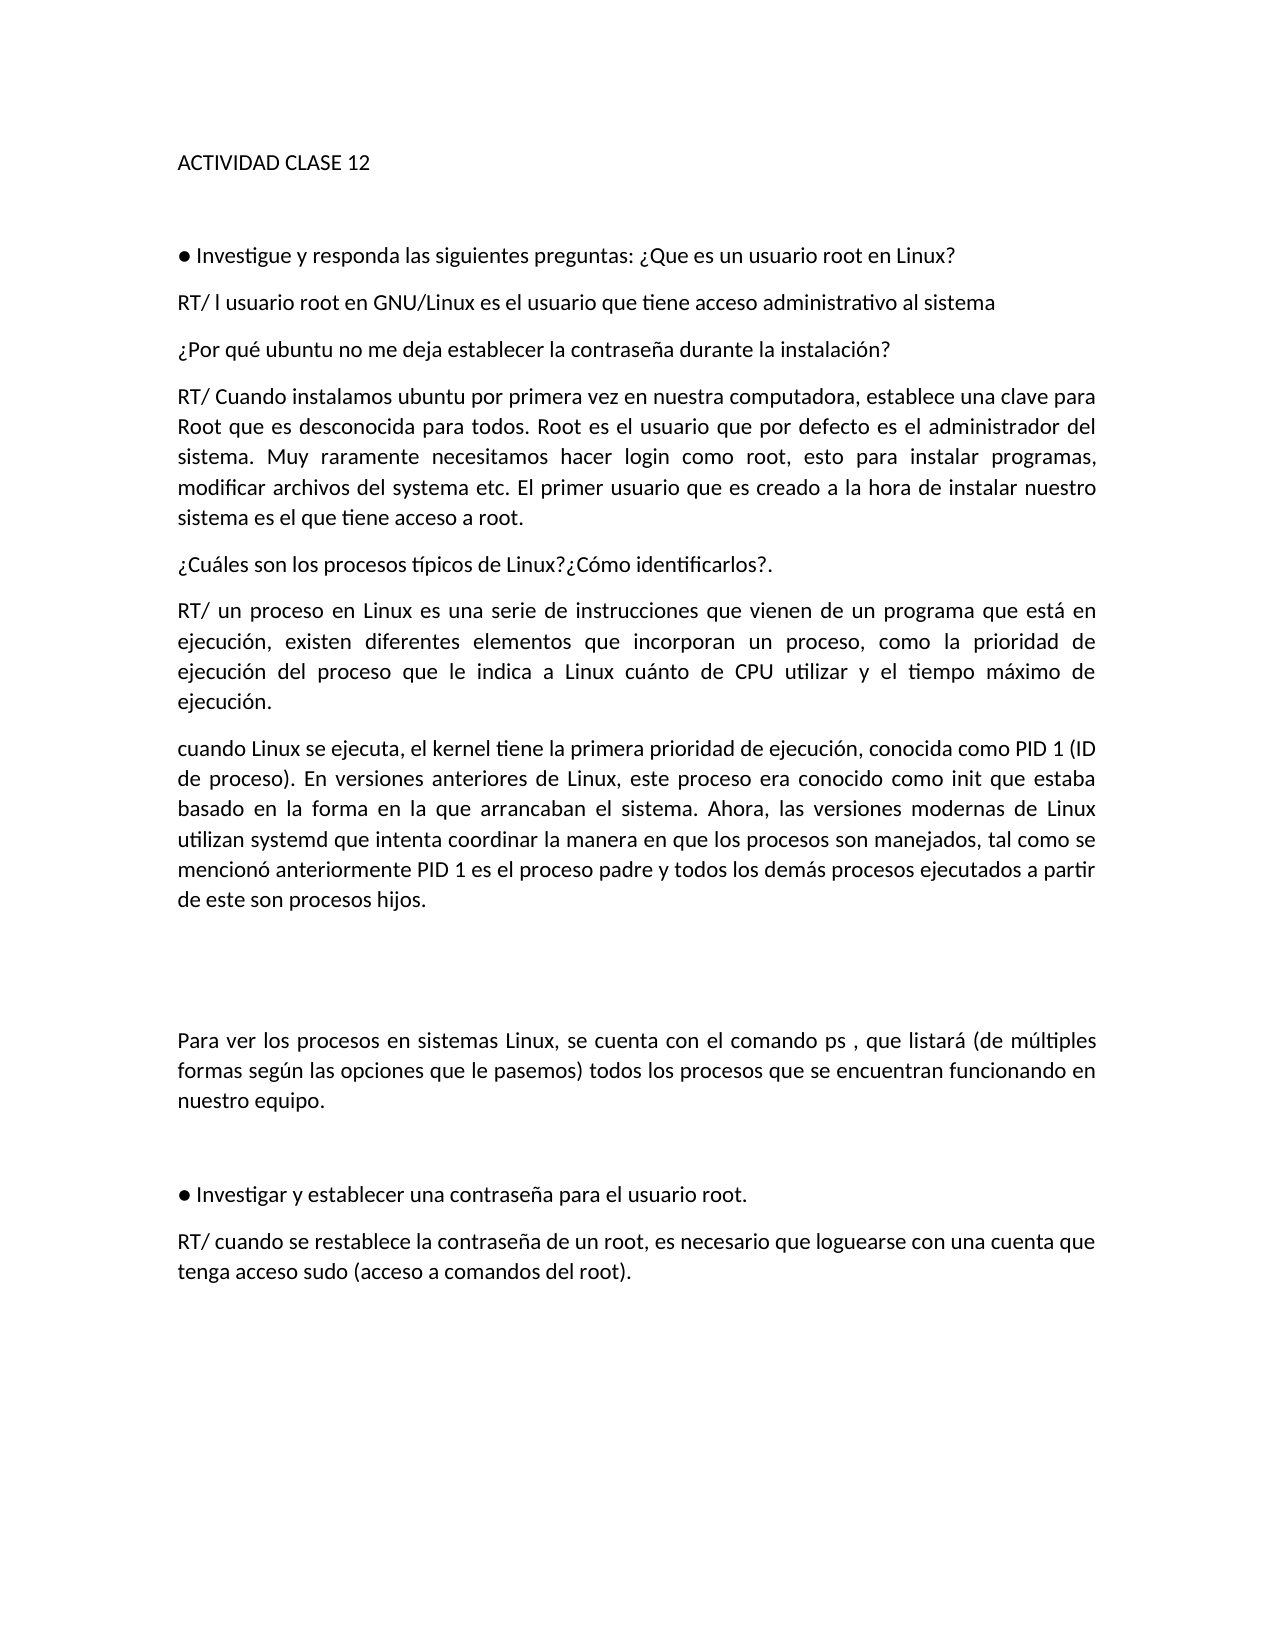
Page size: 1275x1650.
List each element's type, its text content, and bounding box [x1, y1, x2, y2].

text RT/ cuando se restablece la contraseña de un root, es necesario que loguearse con una cuenta que tenga acceso sudo (acceso a comandos del root). [177, 1227, 1098, 1285]
text ¿Por qué ubuntu no me deja establecer la contraseña durante la instalación? [177, 335, 1098, 363]
text RT/ un proceso en Linux es una serie de instrucciones que vienen de un programa que está en ejecución, existen diferentes elementos que incorporan un proceso, como la prioridad de ejecución del proceso que le indica a Linux cuánto de CPU utilizar y el tiempo máximo de ejecución. [177, 597, 1098, 715]
text ● Investigue y responda las siguientes preguntas: ¿Que es un usuario root en Linux? [177, 241, 1098, 269]
text ﻿ACTIVIDAD CLASE 12 [177, 148, 1098, 176]
text cuando Linux se ejecuta, el kernel tiene la primera prioridad de ejecución, conocida como PID 1 (ID de proceso). En versiones anteriores de Linux, este proceso era conocido como init que estaba basado en la forma en la que arrancaban el sistema. Ahora, las versiones modernas de Linux utilizan systemd que intenta coordinar la manera en que los procesos son manejados, tal como se mencionó anteriormente PID 1 es el proceso padre y todos los demás procesos ejecutados a partir de este son procesos hijos. [177, 734, 1098, 913]
text RT/ Cuando instalamos ubuntu por primera vez en nuestra computadora, establece una clave para Root que es desconocida para todos. Root es el usuario que por defecto es el administrador del sistema. Muy raramente necesitamos hacer login como root, esto para instalar programas, modificar archivos del systema etc. El primer usuario que es creado a la hora de instalar nuestro sistema es el que tiene acceso a root. [177, 382, 1098, 531]
text ● Investigar y establecer una contraseña para el usuario root. [177, 1180, 1098, 1208]
text Para ver los procesos en sistemas Linux, se cuenta con el comando ps , que listará (de múltiples formas según las opciones que le pasemos) todos los procesos que se encuentran funcionando en nuestro equipo. [177, 1026, 1098, 1114]
text RT/ l usuario root en GNU/Linux es el usuario que tiene acceso administrativo al sistema [177, 288, 1098, 316]
text ¿Cuáles son los procesos típicos de Linux?¿Cómo identificarlos?. [177, 550, 1098, 578]
